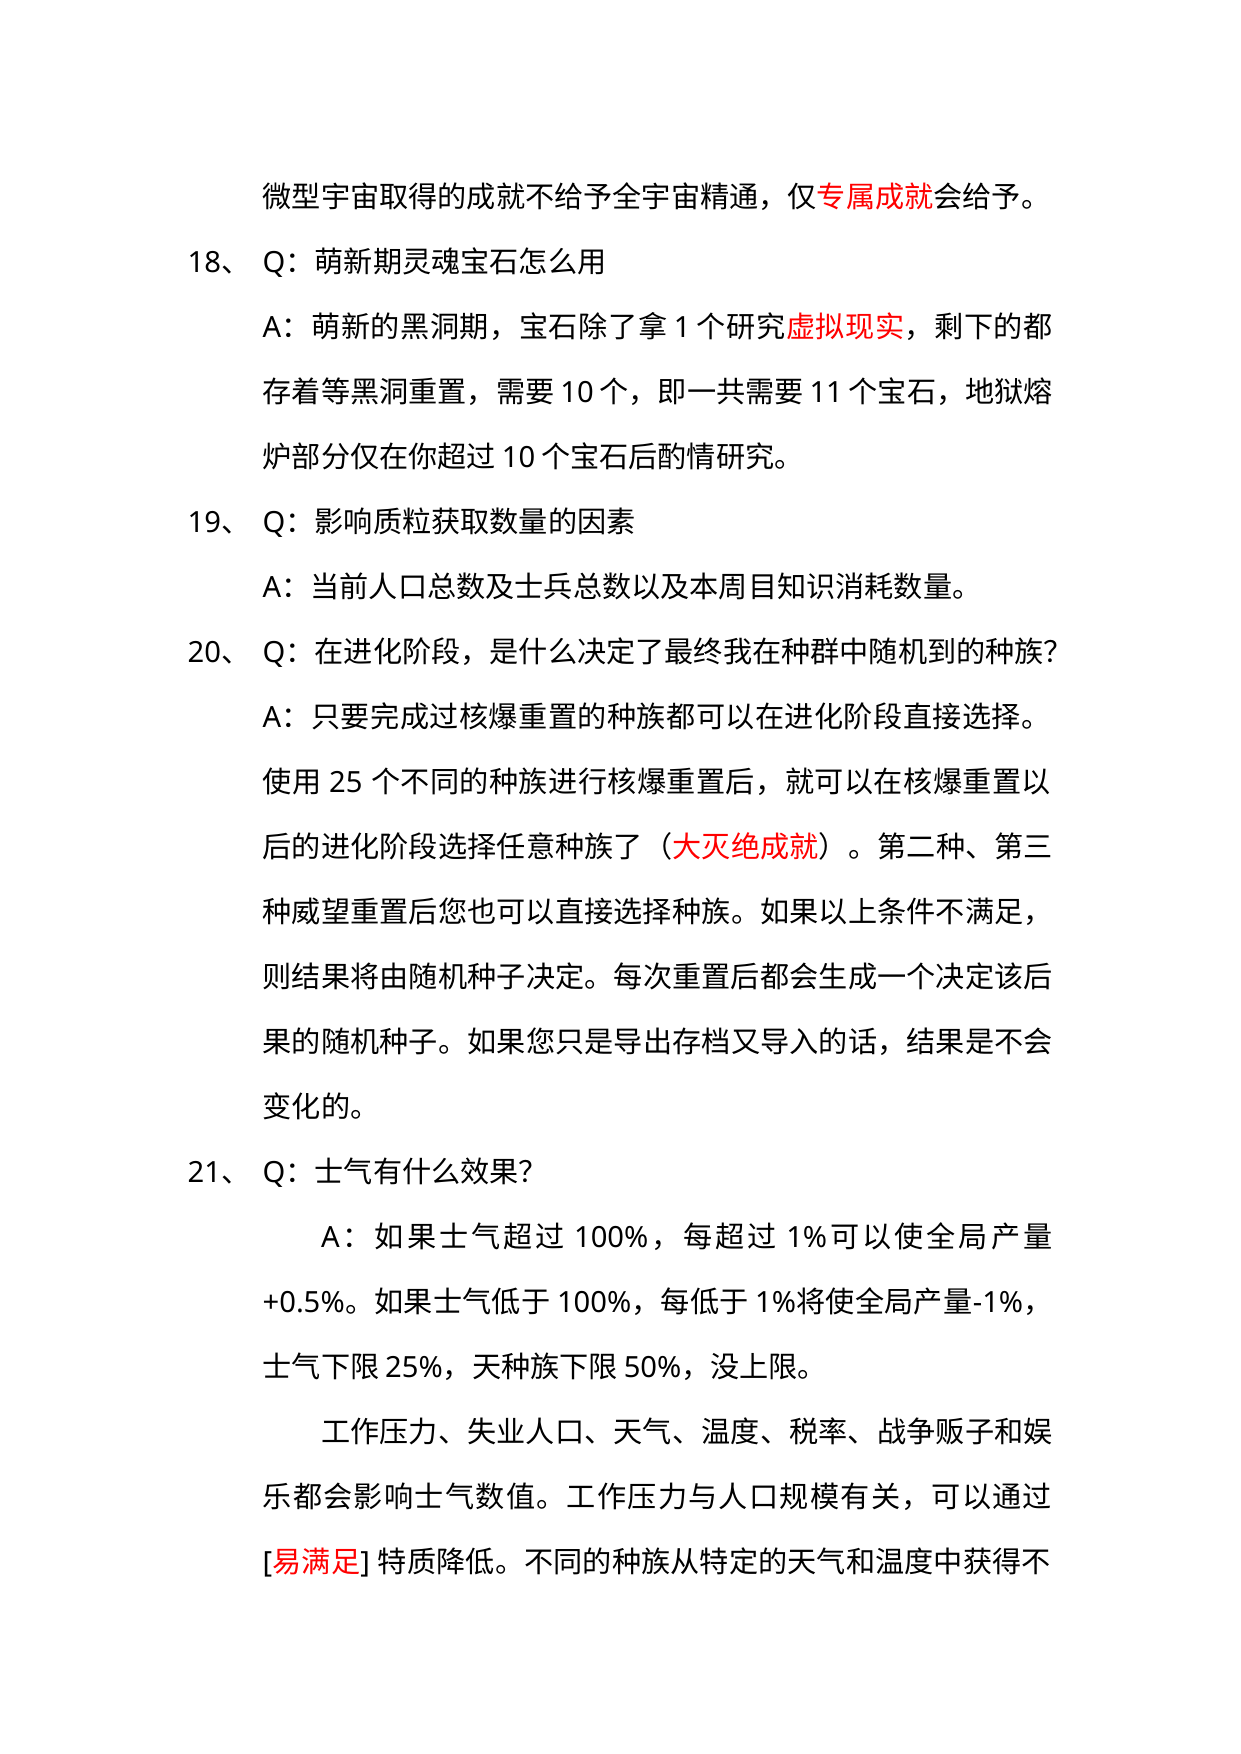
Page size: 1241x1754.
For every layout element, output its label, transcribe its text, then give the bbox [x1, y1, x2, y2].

list Q：萌新期灵魂宝石怎么用 [187, 227, 1053, 292]
list A：如果士气超过100%，每超过1%可以使全局产量+0.5%。如果士气低于100%，每低于1%将使全局产量-1%，士气下限25%，天种族下限50%，没上限。 [262, 1202, 1053, 1397]
list A：当前人口总数及士兵总数以及本周目知识消耗数量。 [262, 552, 1053, 617]
list Q：在进化阶段，是什么决定了最终我在种群中随机到的种族？ [187, 617, 1053, 682]
list Q：士气有什么效果？ [187, 1137, 1053, 1202]
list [262, 1397, 1053, 1592]
list A：只要完成过核爆重置的种族都可以在进化阶段直接选择。使用 25 个不同的种族进行核爆重置后，就可以在核爆重置以后的进化阶段选择任意种族了（大灭绝成就）。第二种、第三种威望重置后您也可以直接选择种族。如果以上条件不满足，则结果将由随机种子决定。每次重置后都会生成一个决定该后果的随机种子。如果您只是导出存档又导入的话，结果是不会变化的。 [262, 682, 1053, 1137]
list A：萌新的黑洞期，宝石除了拿1个研究虚拟现实，剩下的都存着等黑洞重置，需要10个，即一共需要11个宝石，地狱熔炉部分仅在你超过10个宝石后酌情研究。 [262, 292, 1053, 487]
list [262, 162, 1053, 227]
list Q：影响质粒获取数量的因素 [187, 487, 1053, 552]
